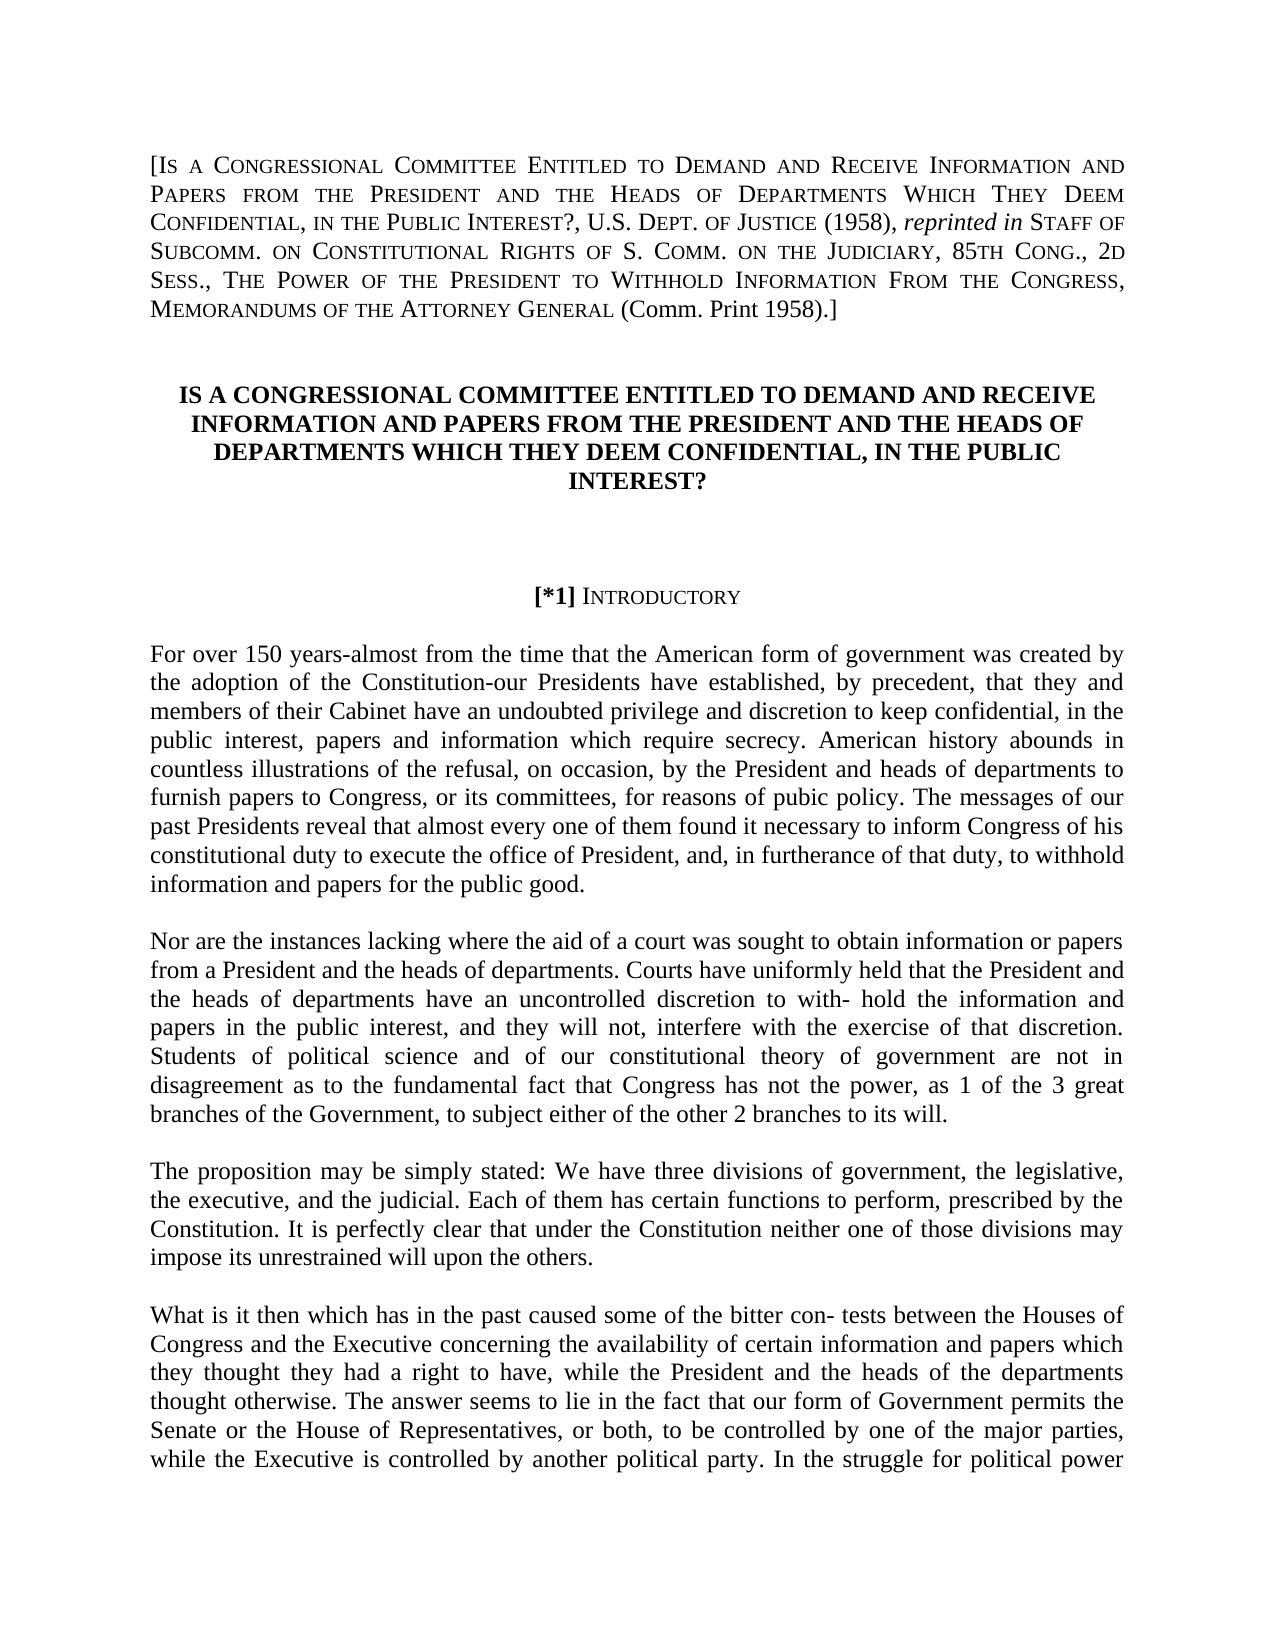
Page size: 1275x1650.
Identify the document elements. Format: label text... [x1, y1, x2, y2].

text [150, 1300, 1125, 1472]
text [*1] Introductory [150, 581, 1125, 610]
text IS A CONGRESSIONAL COMMITTEE ENTITLED TO DEMAND AND RECEIVE INFORMATION AND PAPERS FROM THE PRESIDENT AND THE HEADS OF DEPARTMENTS WHICH THEY DEEM CONFIDENTIAL, IN THE PUBLIC INTEREST? [150, 380, 1125, 495]
text For over 150 years-almost from the time that the American form of government was created by the adoption of the Constitution-our Presidents have established, by precedent, that they and members of their Cabinet have an undoubted privilege and discretion to keep confidential, in the public interest, papers and information which require secrecy. American history abounds in countless illustrations of the refusal, on occasion, by the President and heads of departments to furnish papers to Congress, or its committees, for reasons of pubic policy. The messages of our past Presidents reveal that almost every one of them found it necessary to inform Congress of his constitutional duty to execute the office of President, and, in furtherance of that duty, to withhold information and papers for the public good. [150, 639, 1125, 897]
text [Is a Congressional Committee Entitled to Demand and Receive Information and Papers from the President and the Heads of Departments Which They Deem Confidential, in the Public Interest?, U.S. Dept. of Justice (1958), reprinted in Staff of Subcomm. on Constitutional Rights of S. Comm. on the Judiciary, 85th Cong., 2d Sess., The Power of the President to Withhold Information From the Congress, Memorandums of the Attorney General (Comm. Print 1958).] [150, 150, 1125, 322]
text The proposition may be simply stated: We have three divisions of government, the legislative, the executive, and the judicial. Each of them has certain functions to perform, prescribed by the Constitution. It is perfectly clear that under the Constitution neither one of those divisions may impose its unrestrained will upon the others. [150, 1156, 1125, 1271]
text Nor are the instances lacking where the aid of a court was sought to obtain information or papers from a President and the heads of departments. Courts have uniformly held that the President and the heads of departments have an uncontrolled discretion to with- hold the information and papers in the public interest, and they will not, interfere with the exercise of that discretion. Students of political science and of our constitutional theory of government are not in disagreement as to the fundamental fact that Congress has not the power, as 1 of the 3 great branches of the Government, to subject either of the other 2 branches to its will. [150, 926, 1125, 1127]
